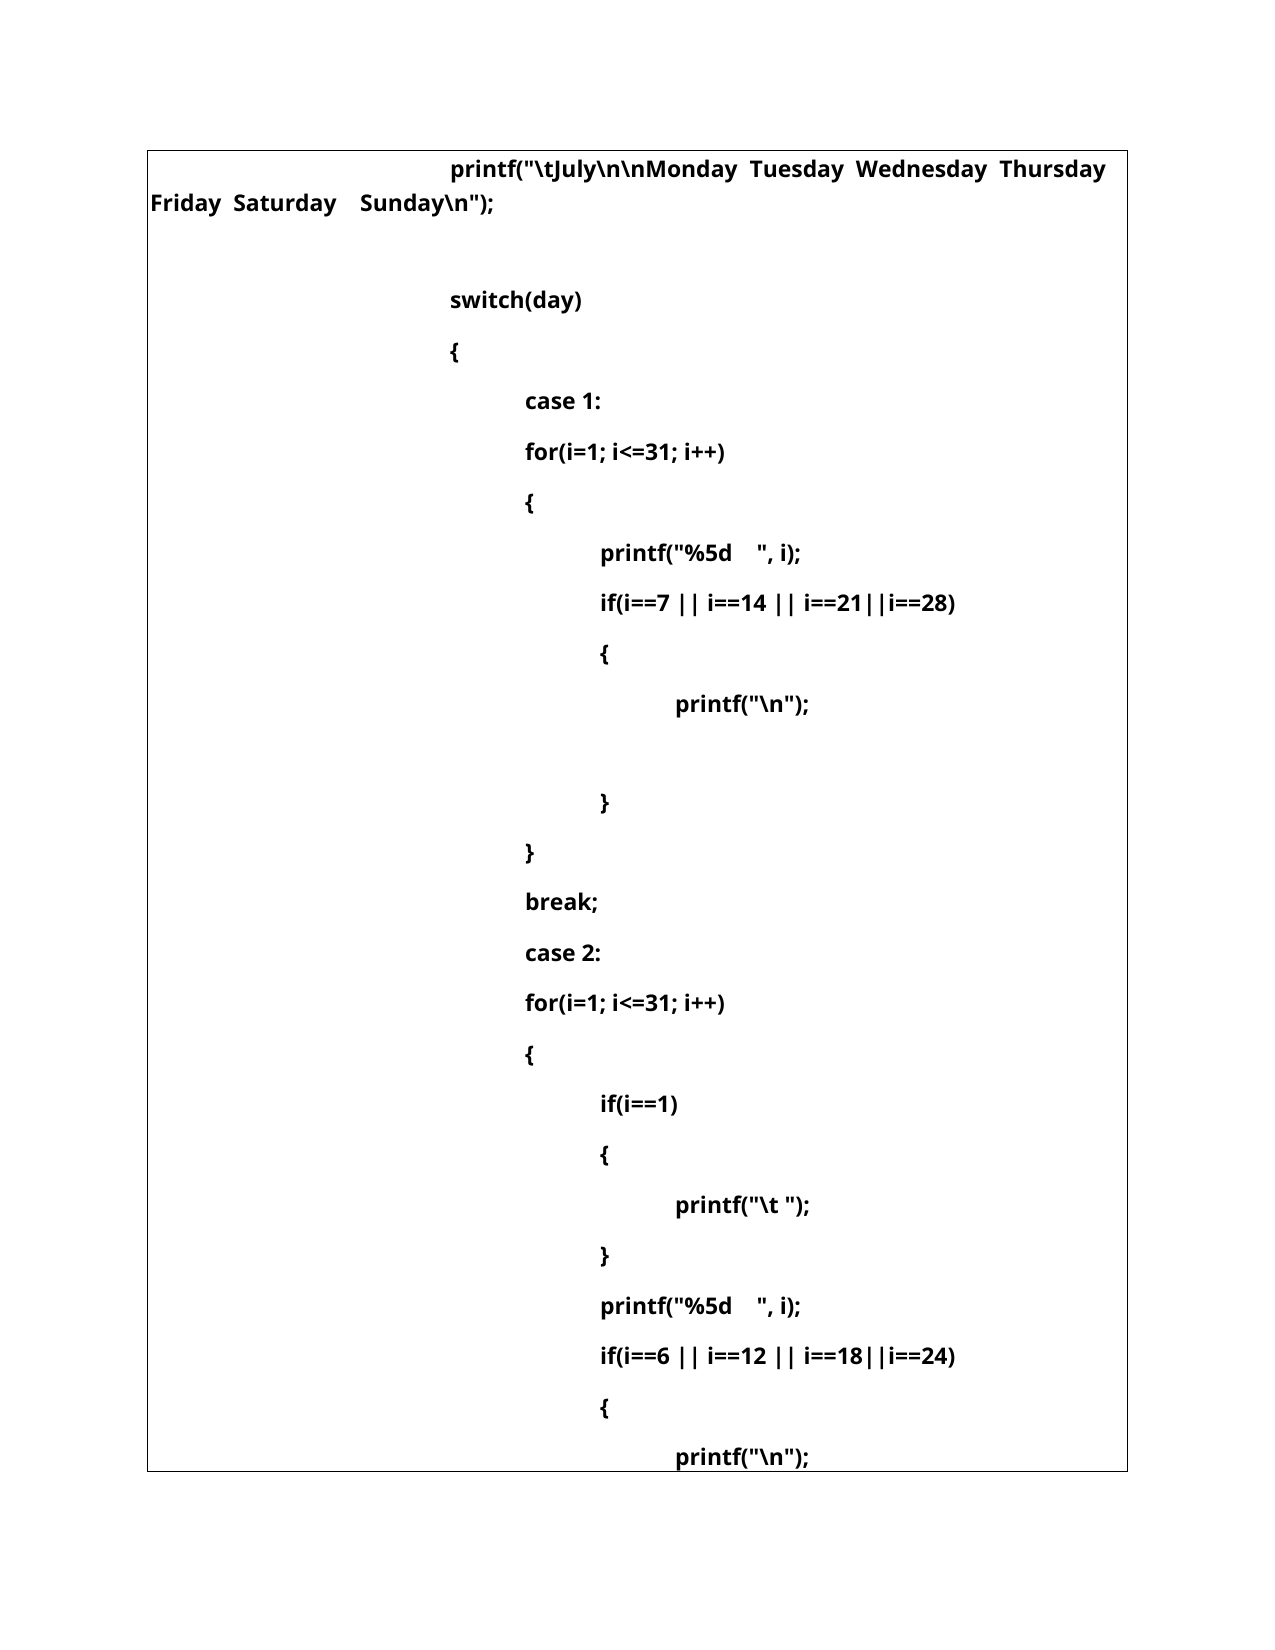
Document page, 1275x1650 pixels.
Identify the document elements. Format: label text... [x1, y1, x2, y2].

text printf("\n"); [148, 685, 1127, 719]
text } [148, 782, 1127, 817]
text } [148, 1236, 1127, 1270]
text printf("\tJuly\n\nMonday Tuesday Wednesday Thursday Friday Saturday Sunday\n"); [148, 151, 1127, 218]
text { [148, 1387, 1127, 1422]
text { [148, 332, 1127, 366]
text for(i=1; i<=31; i++) [148, 433, 1127, 467]
text printf("%5d ", i); [148, 533, 1127, 568]
text switch(day) [148, 281, 1127, 316]
text break; [148, 883, 1127, 917]
text if(i==6 || i==12 || i==18||i==24) [148, 1337, 1127, 1371]
text for(i=1; i<=31; i++) [148, 984, 1127, 1018]
text if(i==1) [148, 1085, 1127, 1119]
text { [148, 634, 1127, 669]
text printf("%5d ", i); [148, 1286, 1127, 1321]
text { [148, 1135, 1127, 1169]
text case 2: [148, 933, 1127, 968]
text printf("\t "); [148, 1186, 1127, 1220]
text case 1: [148, 382, 1127, 417]
text } [148, 833, 1127, 867]
text { [148, 1034, 1127, 1069]
text printf("\n"); [148, 1438, 1127, 1471]
text { [148, 483, 1127, 517]
text if(i==7 || i==14 || i==21||i==28) [148, 584, 1127, 618]
